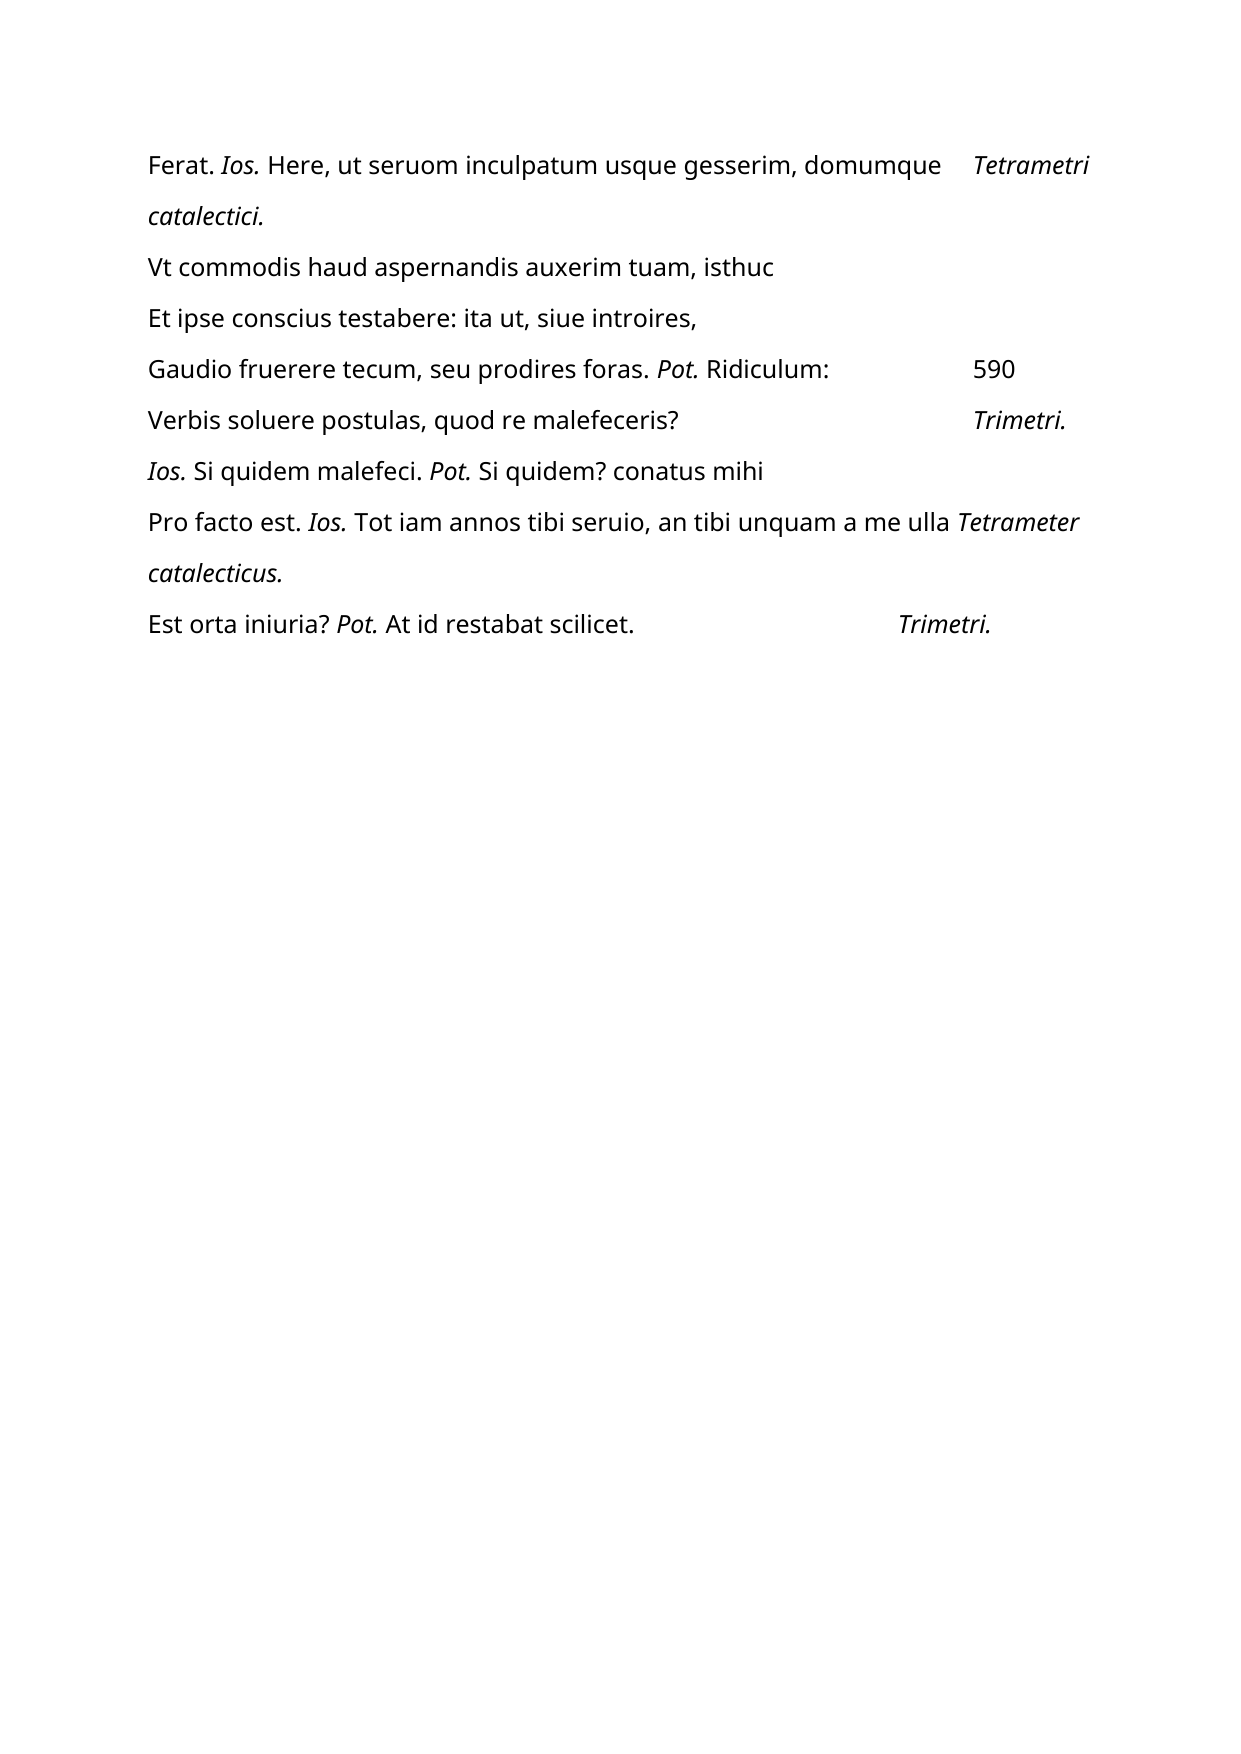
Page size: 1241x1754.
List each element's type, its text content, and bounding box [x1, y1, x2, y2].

text Et ipse conscius testabere: ita ut, siue introires, [148, 301, 1093, 335]
text Est orta iniuria? Pot. At id restabat scilicet. Trimetri. [148, 607, 1093, 641]
text Pro facto est. Ios. Tot iam annos tibi seruio, an tibi unquam a me ulla Tetrameter catalecticus. [148, 505, 1093, 590]
text Ios. Si quidem malefeci. Pot. Si quidem? conatus mihi [148, 454, 1093, 488]
text Gaudio fruerere tecum, seu prodires foras. Pot. Ridiculum: 590 [148, 352, 1093, 386]
text Ferat. Ios. Here, ut seruom inculpatum usque gesserim, domumque Tetrametri catalectici. [148, 148, 1093, 233]
text Verbis soluere postulas, quod re malefeceris? Trimetri. [148, 403, 1093, 437]
text Vt commodis haud aspernandis auxerim tuam, isthuc [148, 250, 1093, 284]
